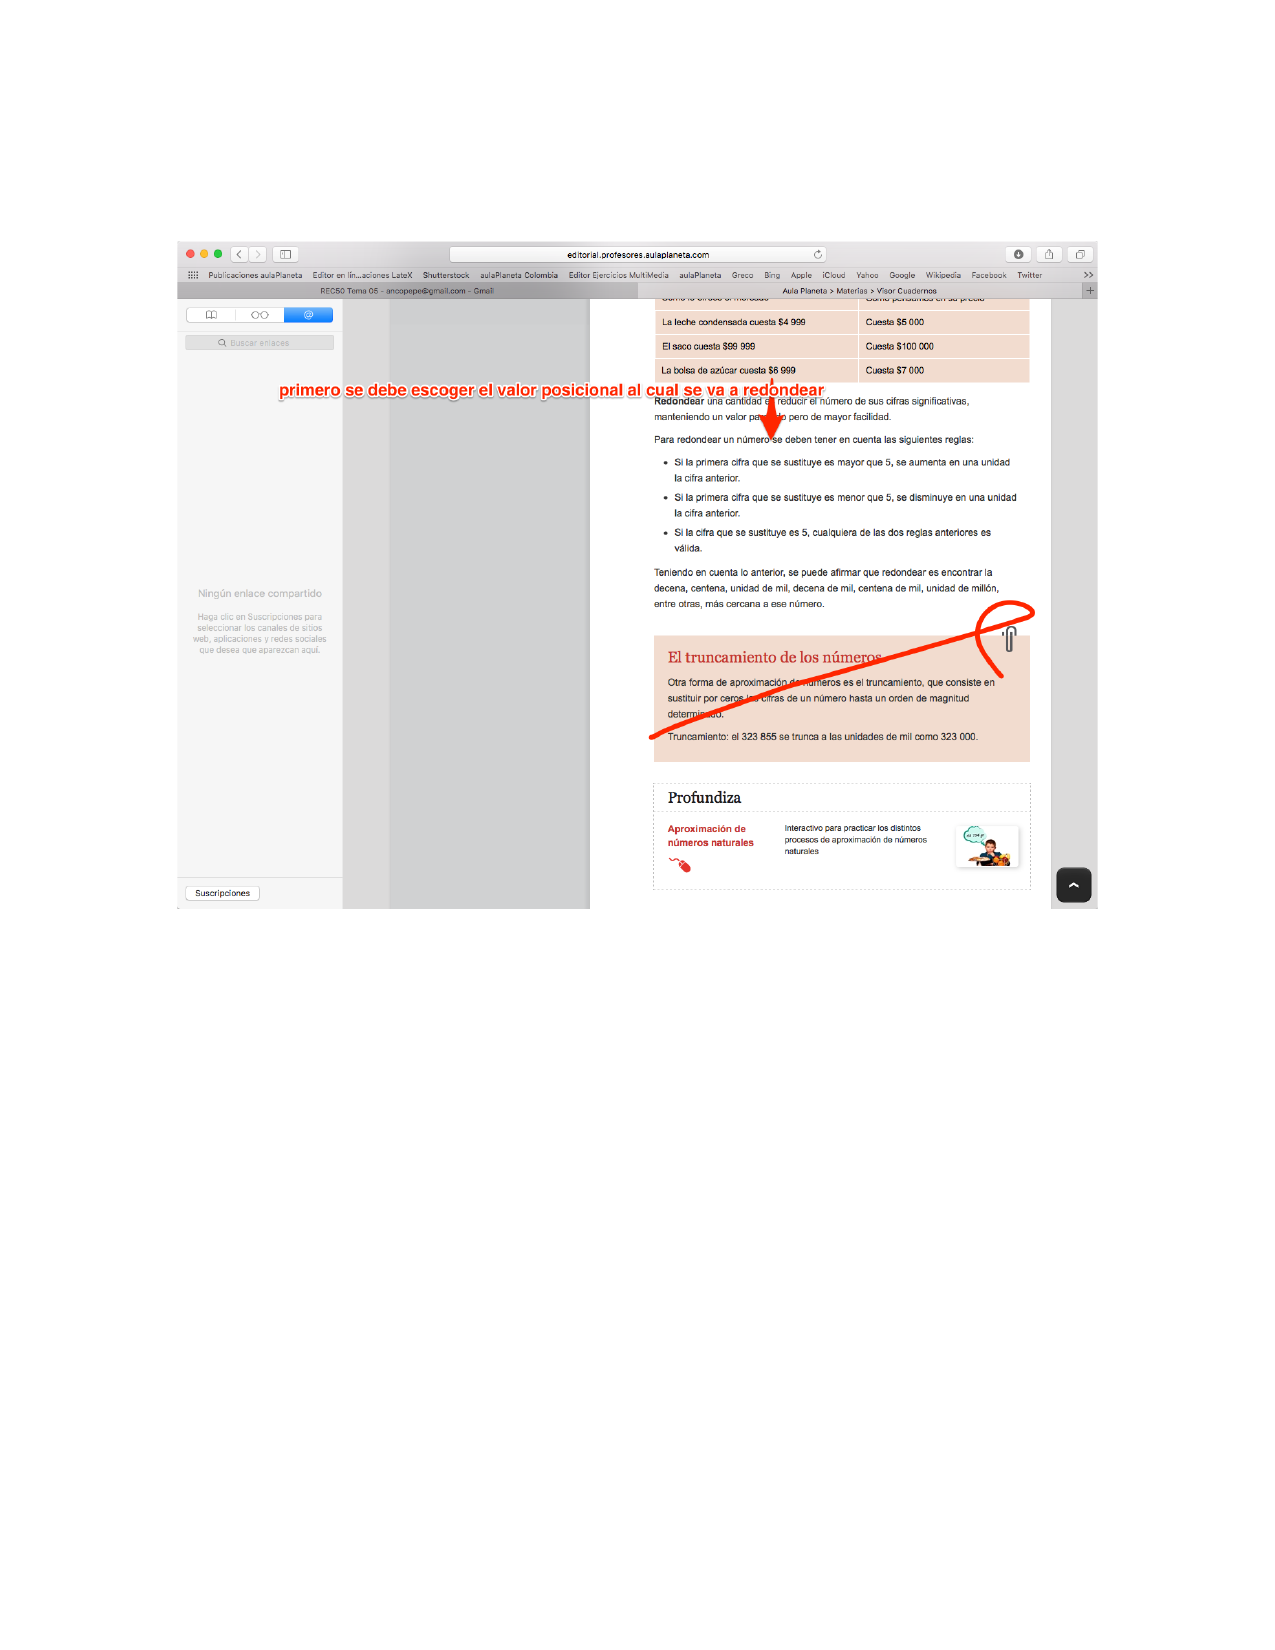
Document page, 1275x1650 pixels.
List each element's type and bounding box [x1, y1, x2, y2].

picture [177, 241, 1098, 909]
